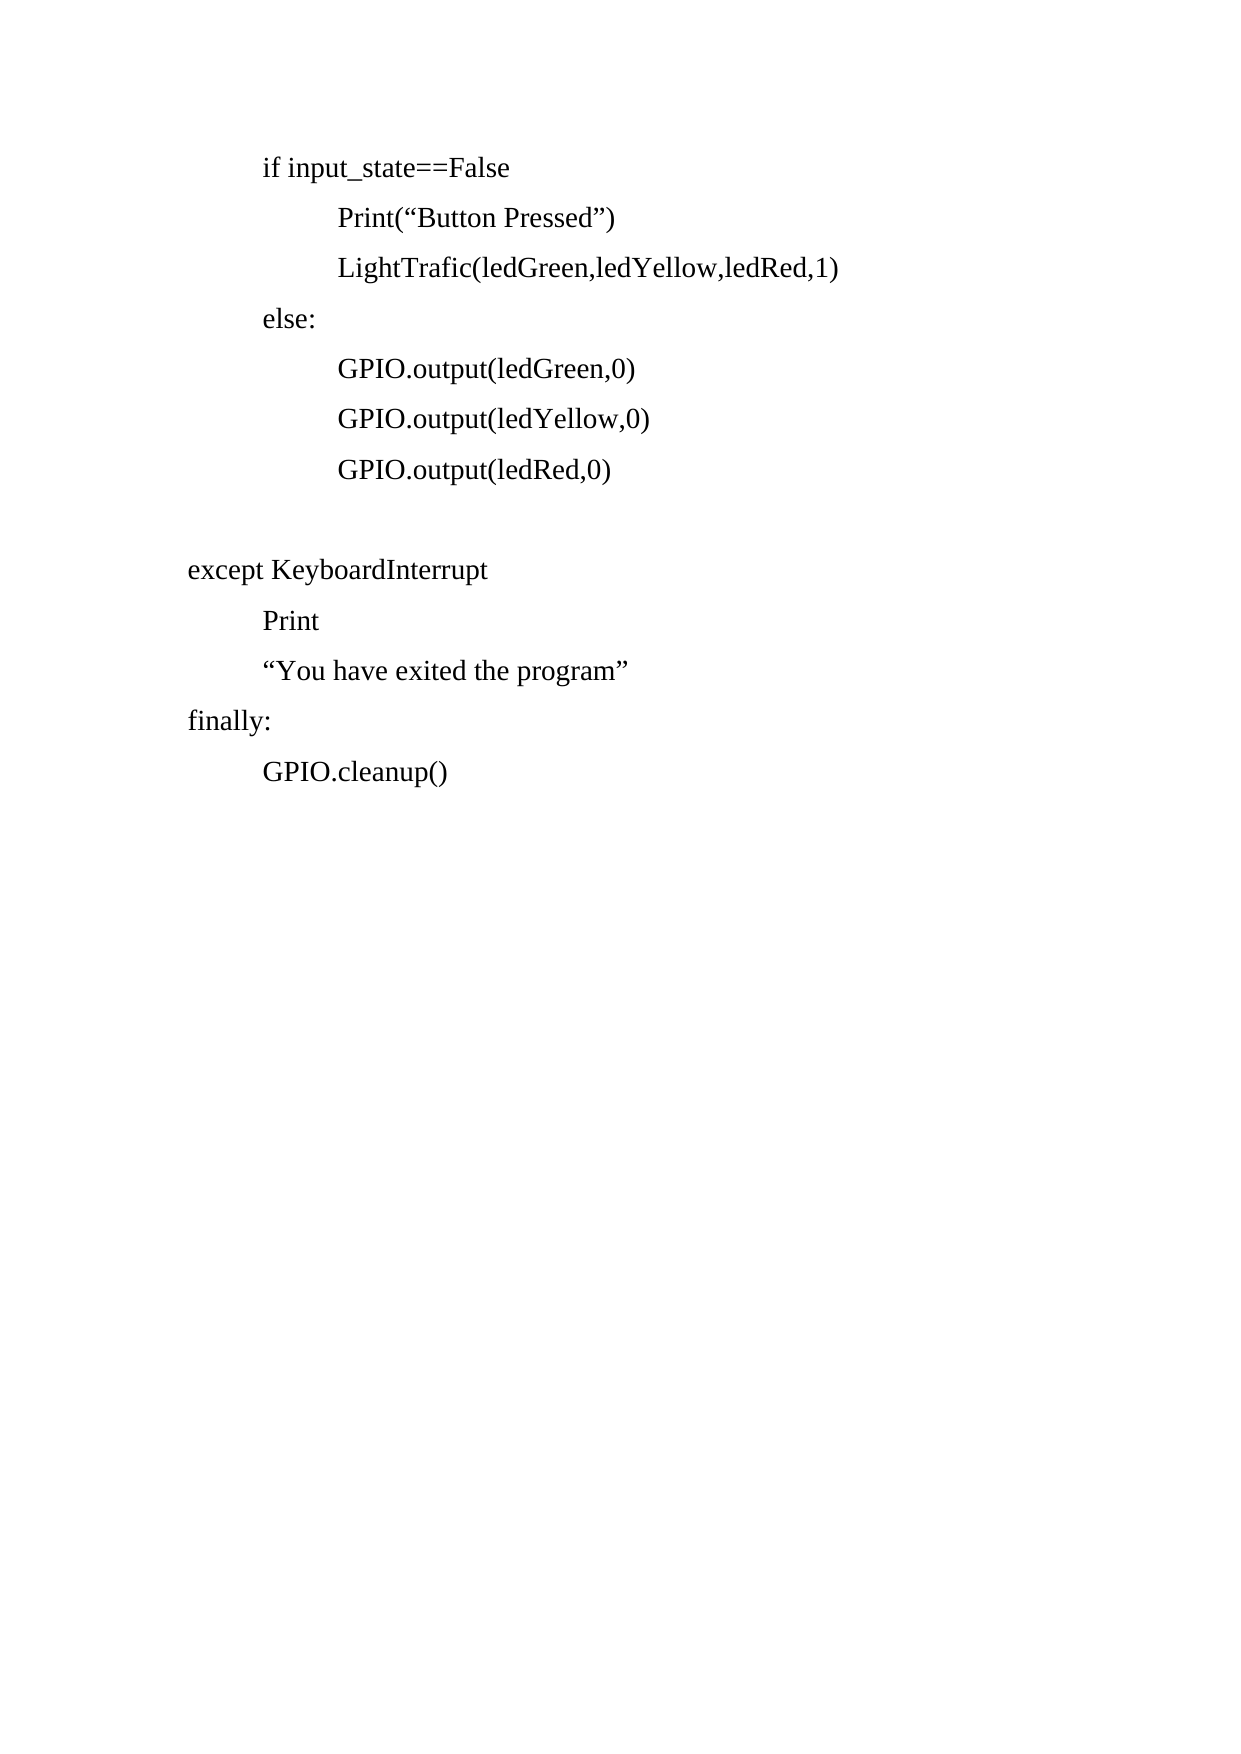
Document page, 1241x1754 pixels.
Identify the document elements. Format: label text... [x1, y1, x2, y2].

text finally: [187, 703, 1053, 737]
text GPIO.output(ledGreen,0) [187, 351, 1053, 385]
text else: [187, 301, 1053, 334]
text except KeyboardInterrupt [187, 552, 1053, 586]
text LightTrafic(ledGreen,ledYellow,ledRed,1) [187, 251, 1053, 284]
text Print(“Button Pressed”) [187, 200, 1053, 234]
text Print [187, 603, 1053, 636]
text “You have exited the program” [187, 653, 1053, 687]
text GPIO.cleanup() [187, 754, 1053, 787]
text if input_state==False [187, 150, 1053, 183]
text GPIO.output(ledYellow,0) [187, 402, 1053, 435]
text GPIO.output(ledRed,0) [187, 452, 1053, 485]
